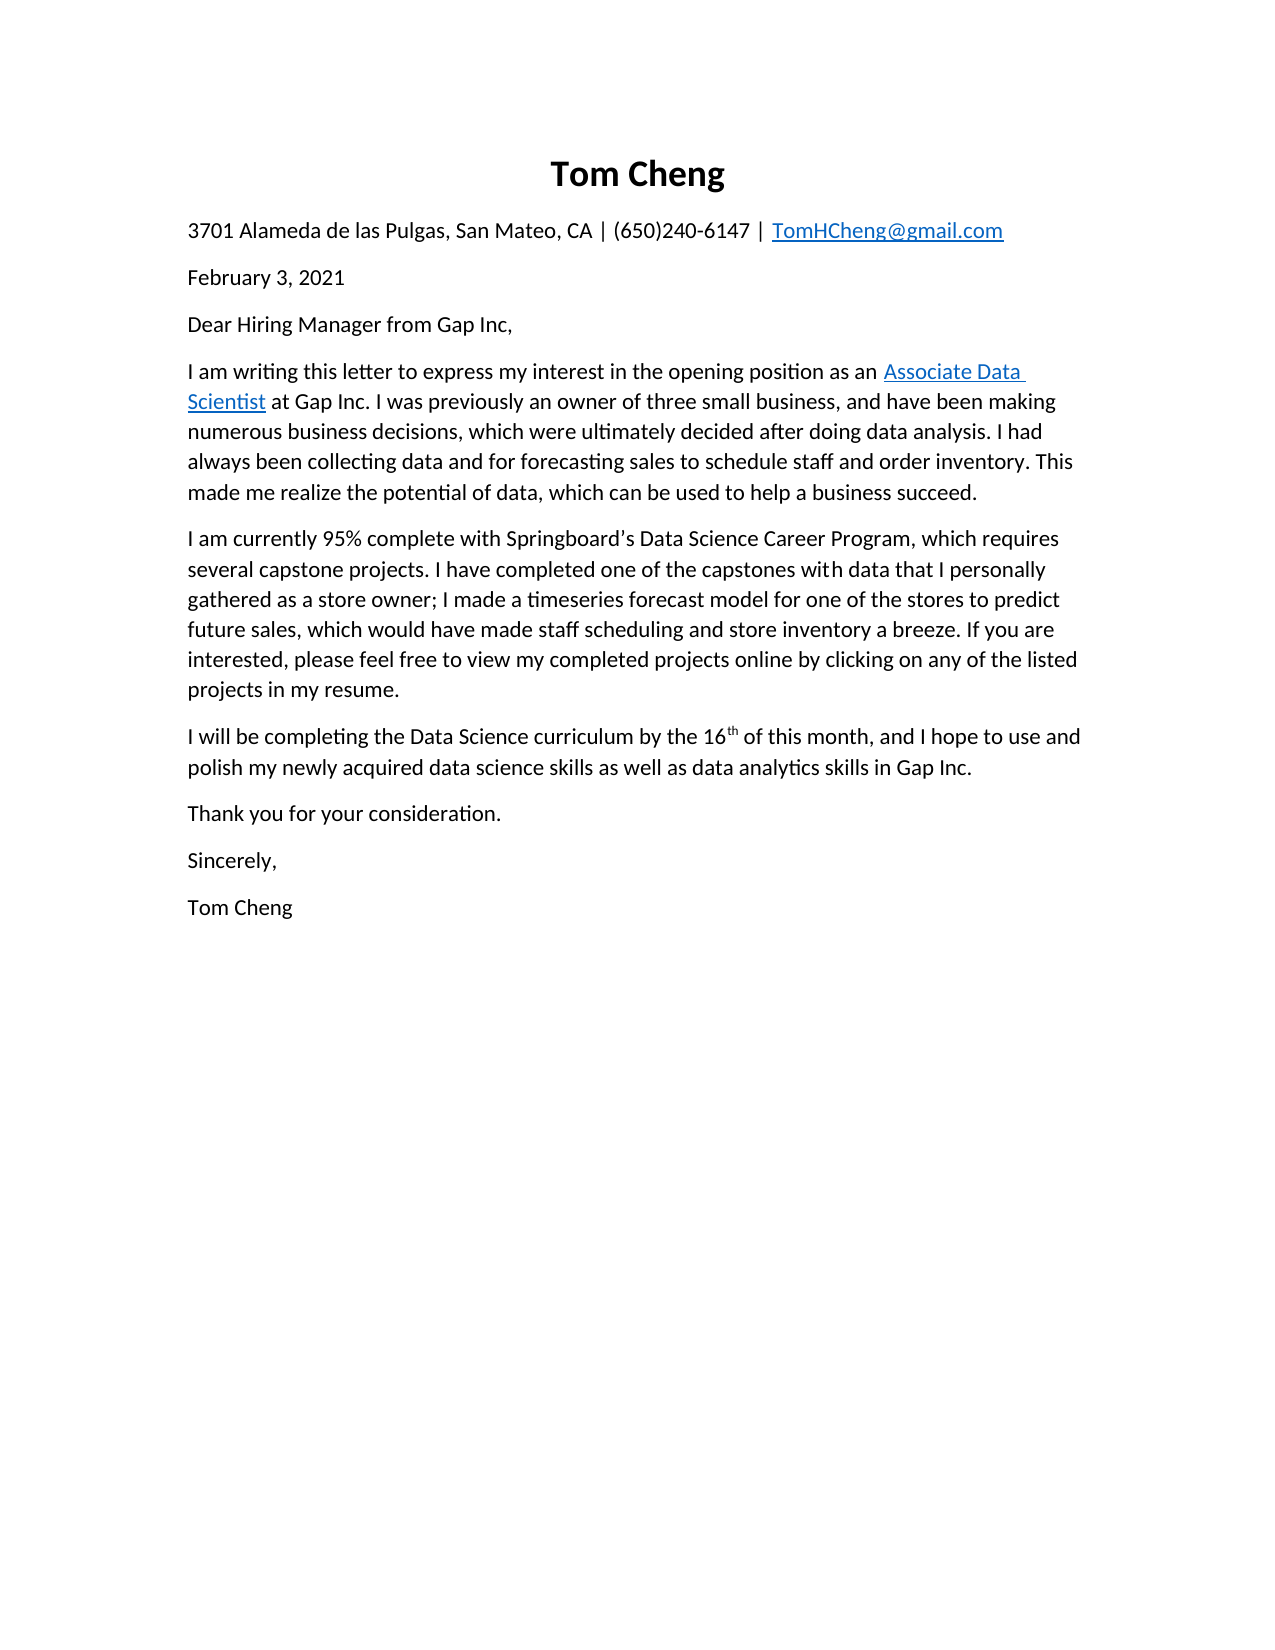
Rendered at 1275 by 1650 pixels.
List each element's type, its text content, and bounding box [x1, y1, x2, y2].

text Sincerely, [187, 846, 1087, 874]
text Tom Cheng [187, 150, 1087, 196]
text February 3, 2021 [187, 263, 1087, 291]
text Dear Hiring Manager from Gap Inc, [187, 310, 1087, 338]
text 3701 Alameda de las Pulgas, San Mateo, CA | (650)240-6147 | TomHCheng@gmail.com [187, 216, 1087, 244]
text I am writing this letter to express my interest in the opening position as an Associate Data Scientist at Gap Inc. I was previously an owner of three small business, and have been making numerous business decisions, which were ultimately decided after doing data analysis. I had always been collecting data and for forecasting sales to schedule staff and order inventory. This made me realize the potential of data, which can be used to help a business succeed. [187, 357, 1087, 506]
text I am currently 95% complete with Springboard’s Data Science Career Program, which requires several capstone projects. I have completed one of the capstones with data that I personally gathered as a store owner; I made a timeseries forecast model for one of the stores to predict future sales, which would have made staff scheduling and store inventory a breeze. If you are interested, please feel free to view my completed projects online by clicking on any of the listed projects in my resume. [187, 524, 1087, 703]
text Tom Cheng [187, 893, 1087, 921]
text I will be completing the Data Science curriculum by the 16th of this month, and I hope to use and polish my newly acquired data science skills as well as data analytics skills in Gap Inc. [187, 722, 1087, 781]
text Thank you for your consideration. [187, 799, 1087, 827]
